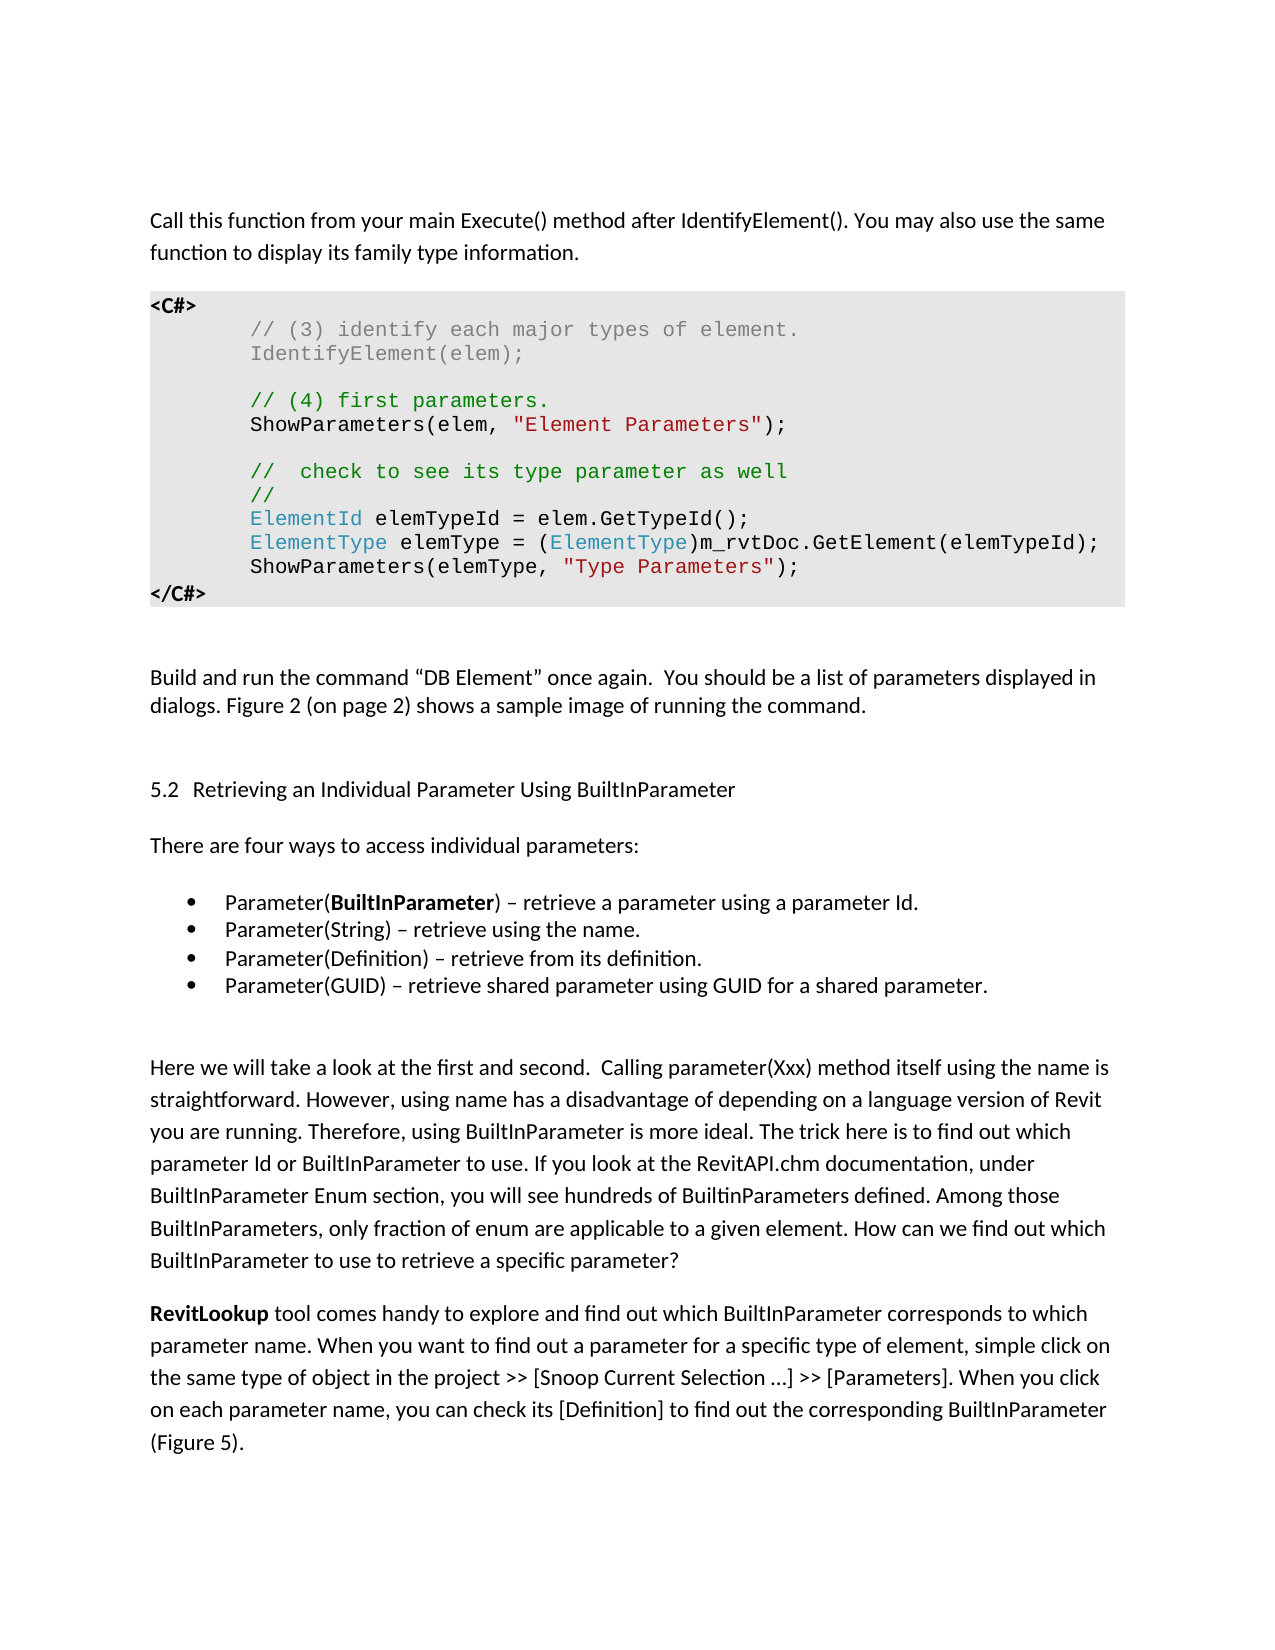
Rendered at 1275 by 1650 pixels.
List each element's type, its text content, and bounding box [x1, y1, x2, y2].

list Parameter(Definition) – retrieve from its definition. [187, 944, 1125, 972]
list Retrieving an Individual Parameter Using BuiltInParameter [150, 776, 1125, 803]
text IdentifyElement(elem); [150, 343, 1125, 367]
text Here we will take a look at the first and second. Calling parameter(Xxx) method itself using the name is straightforward. However, using name has a disadvantage of depending on a language version of Revit you are running. Therefore, using BuiltInParameter is more ideal. The trick here is to find out which parameter Id or BuiltInParameter to use. If you look at the RevitAPI.chm documentation, under BuiltInParameter Enum section, you will see hundreds of BuiltinParameters defined. Among those BuiltInParameters, only fraction of enum are applicable to a given element. How can we find out which BuiltInParameter to use to retrieve a specific parameter? [150, 1053, 1125, 1274]
list Parameter(String) – retrieve using the name. [187, 916, 1125, 944]
list Parameter(BuiltInParameter) – retrieve a parameter using a parameter Id. [187, 888, 1125, 916]
text // (4) first parameters. [150, 390, 1125, 414]
text Build and run the command “DB Element” once again. You should be a list of parameters displayed in dialogs. Figure 2 (on page 2) shows a sample image of running the command. [150, 663, 1125, 719]
text // (3) identify each major types of element. [150, 319, 1125, 343]
text </C#> [150, 579, 1125, 607]
text // [150, 485, 1125, 508]
text There are four ways to access individual parameters: [150, 832, 1125, 859]
text RevitLookup tool comes handy to explore and find out which BuiltInParameter corresponds to which parameter name. When you want to find out a parameter for a specific type of element, simple click on the same type of object in the project >> [Snoop Current Selection …] >> [Parameters]. When you click on each parameter name, you can check its [Definition] to find out the corresponding BuiltInParameter (Figure 5). [150, 1299, 1125, 1456]
text ElementType elemType = (ElementType)m_rvtDoc.GetElement(elemTypeId); [150, 532, 1125, 556]
text Call this function from your main Execute() method after IdentifyElement(). You may also use the same function to display its family type information. [150, 206, 1125, 266]
text // check to see its type parameter as well [150, 461, 1125, 485]
text <C#> [150, 291, 1125, 319]
text ShowParameters(elemType, "Type Parameters"); [150, 556, 1125, 579]
text ShowParameters(elem, "Element Parameters"); [150, 414, 1125, 437]
text ElementId elemTypeId = elem.GetTypeId(); [150, 508, 1125, 532]
list Parameter(GUID) – retrieve shared parameter using GUID for a shared parameter. [187, 972, 1125, 1000]
